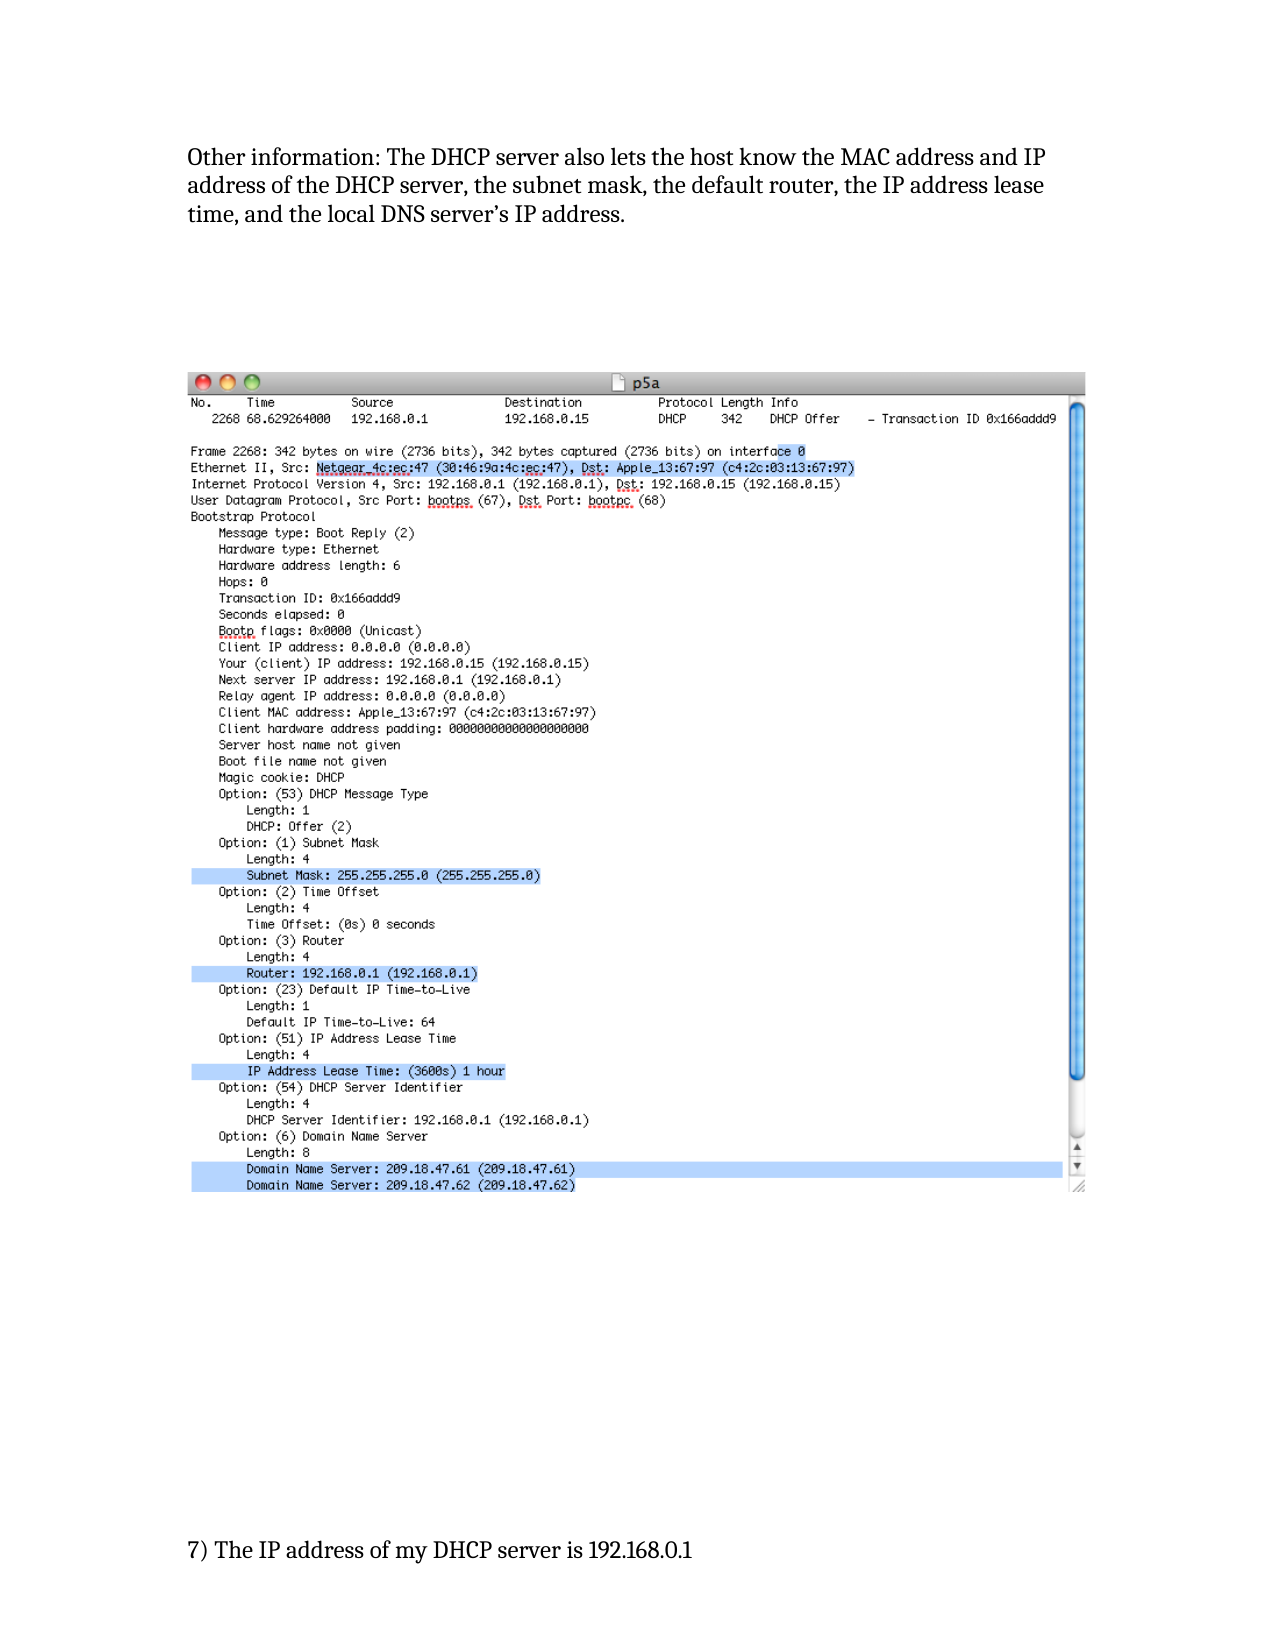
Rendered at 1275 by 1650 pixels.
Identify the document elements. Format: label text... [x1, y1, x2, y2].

text Other information: The DHCP server also lets the host know the MAC address and IP address of the DHCP server, the subnet mask, the default router, the IP address lease time, and the local DNS server’s IP address. [187, 142, 1087, 229]
text 7) The IP address of my DHCP server is 192.168.0.1 [187, 1536, 1087, 1565]
picture [187, 372, 1086, 1192]
